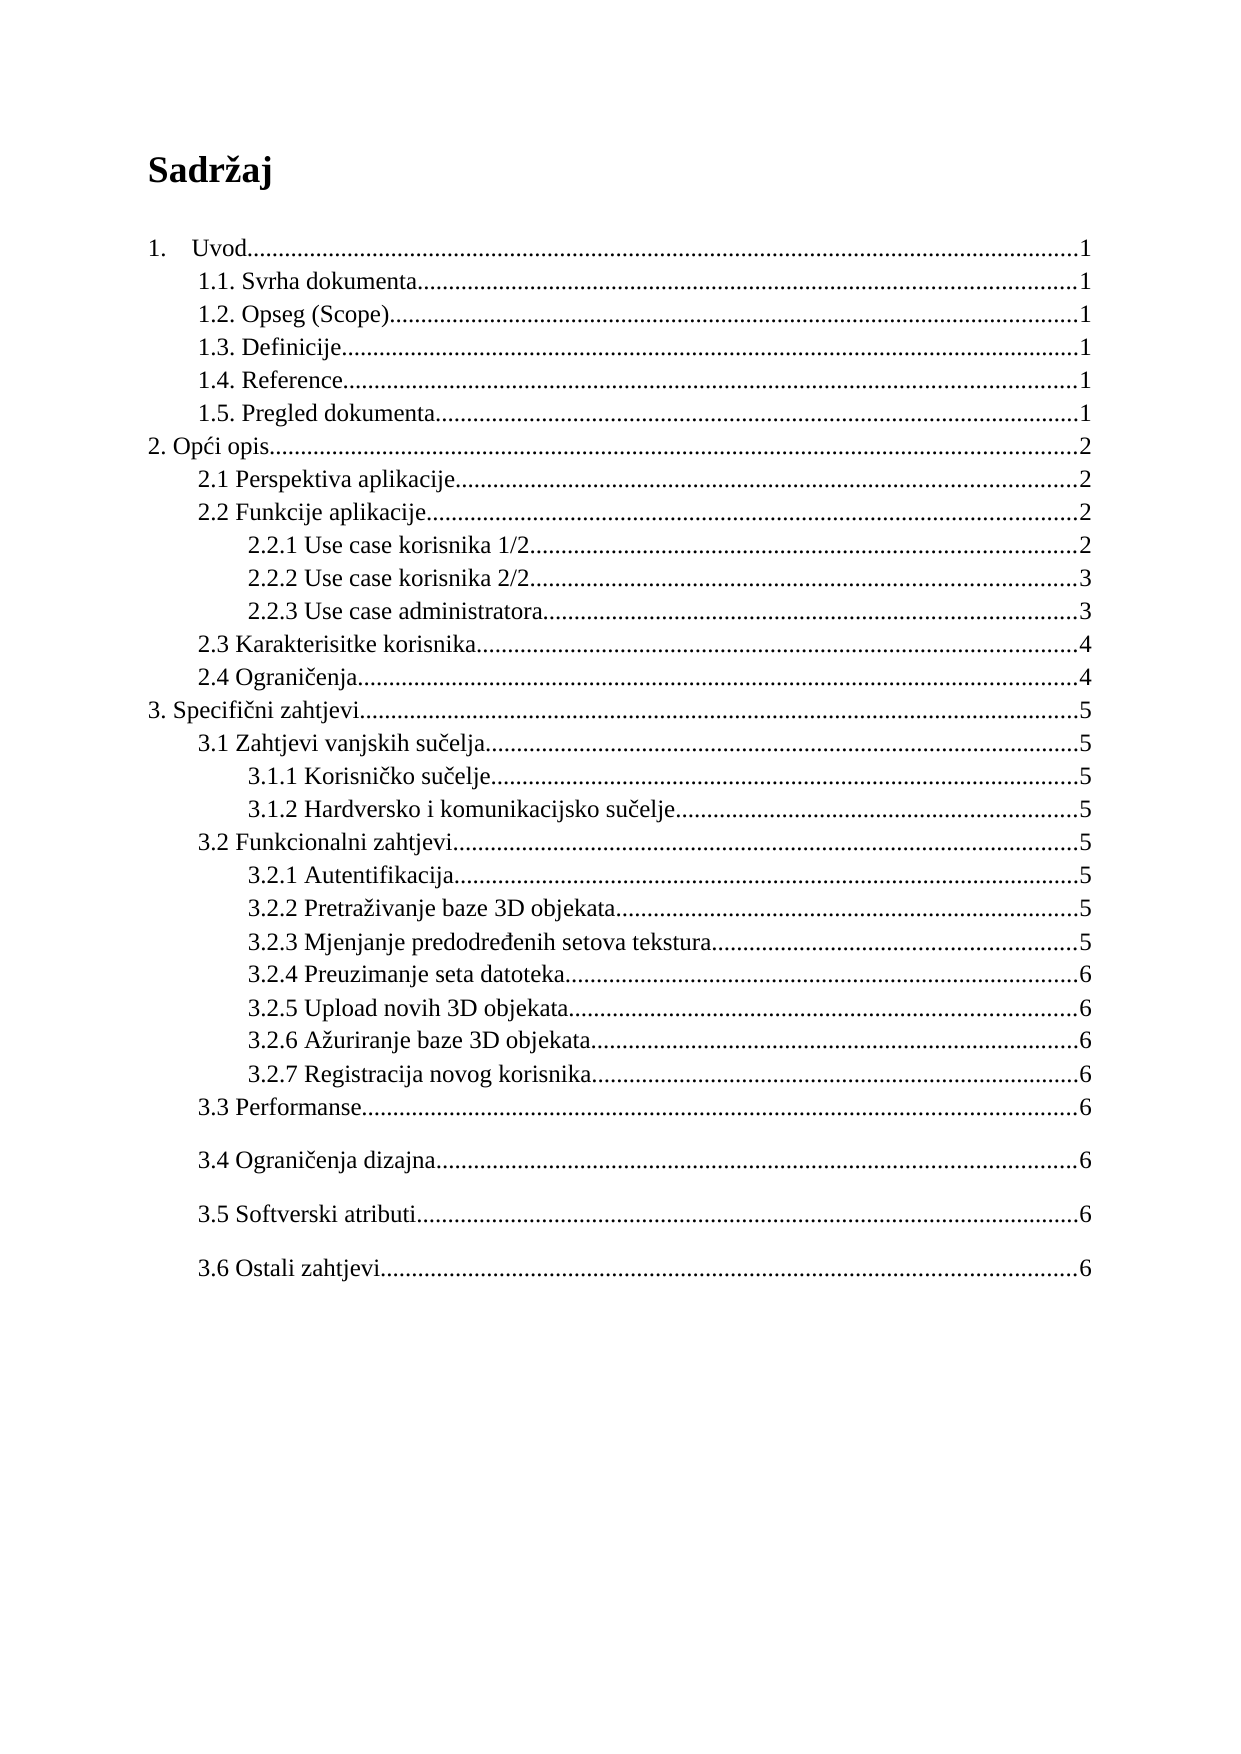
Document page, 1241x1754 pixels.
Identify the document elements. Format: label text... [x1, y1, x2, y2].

text 1.4. Reference 1 [198, 365, 1093, 394]
text 3.2.2 Pretraživanje baze 3D objekata 5 [248, 893, 1093, 922]
text 1.5. Pregled dokumenta 1 [198, 398, 1093, 427]
text 3. Specifični zahtjevi 5 [148, 695, 1093, 724]
text 2. Opći opis 2 [148, 431, 1093, 460]
text 3.2.4 Preuzimanje seta datoteka 6 [248, 959, 1093, 988]
text 2.2.2 Use case korisnika 2/2 3 [248, 563, 1093, 592]
text 3.2 Funkcionalni zahtjevi 5 [198, 827, 1093, 856]
text 3.2.6 Ažuriranje baze 3D objekata 6 [248, 1026, 1093, 1054]
text 3.2.3 Mjenjanje predodređenih setova tekstura 5 [248, 927, 1093, 955]
text 1.1. Svrha dokumenta 1 [198, 266, 1093, 295]
text 1. Uvod 1 [148, 233, 1093, 262]
text 1.2. Opseg (Scope) 1 [198, 299, 1093, 328]
text 3.2.5 Upload novih 3D objekata 6 [248, 993, 1093, 1021]
text Sadržaj [148, 148, 1093, 191]
text 2.1 Perspektiva aplikacije 2 [198, 464, 1093, 493]
text 2.2.1 Use case korisnika 1/2 2 [248, 530, 1093, 559]
text 3.1.1 Korisničko sučelje 5 [248, 761, 1093, 790]
text 3.1 Zahtjevi vanjskih sučelja 5 [198, 728, 1093, 757]
text 3.3 Performanse 6 [198, 1092, 1093, 1120]
text 3.1.2 Hardversko i komunikacijsko sučelje 5 [248, 794, 1093, 823]
text 2.4 Ograničenja 4 [198, 662, 1093, 691]
text 3.5 Softverski atributi 6 [198, 1199, 1093, 1228]
text 3.6 Ostali zahtjevi 6 [198, 1253, 1093, 1282]
text 2.2.3 Use case administratora 3 [248, 596, 1093, 625]
text 2.2 Funkcije aplikacije 2 [198, 497, 1093, 526]
text 2.3 Karakterisitke korisnika 4 [198, 629, 1093, 658]
text 3.2.1 Autentifikacija 5 [248, 861, 1093, 889]
text 3.2.7 Registracija novog korisnika 6 [248, 1059, 1093, 1087]
text 3.4 Ograničenja dizajna 6 [198, 1146, 1093, 1174]
text 1.3. Definicije 1 [198, 332, 1093, 361]
